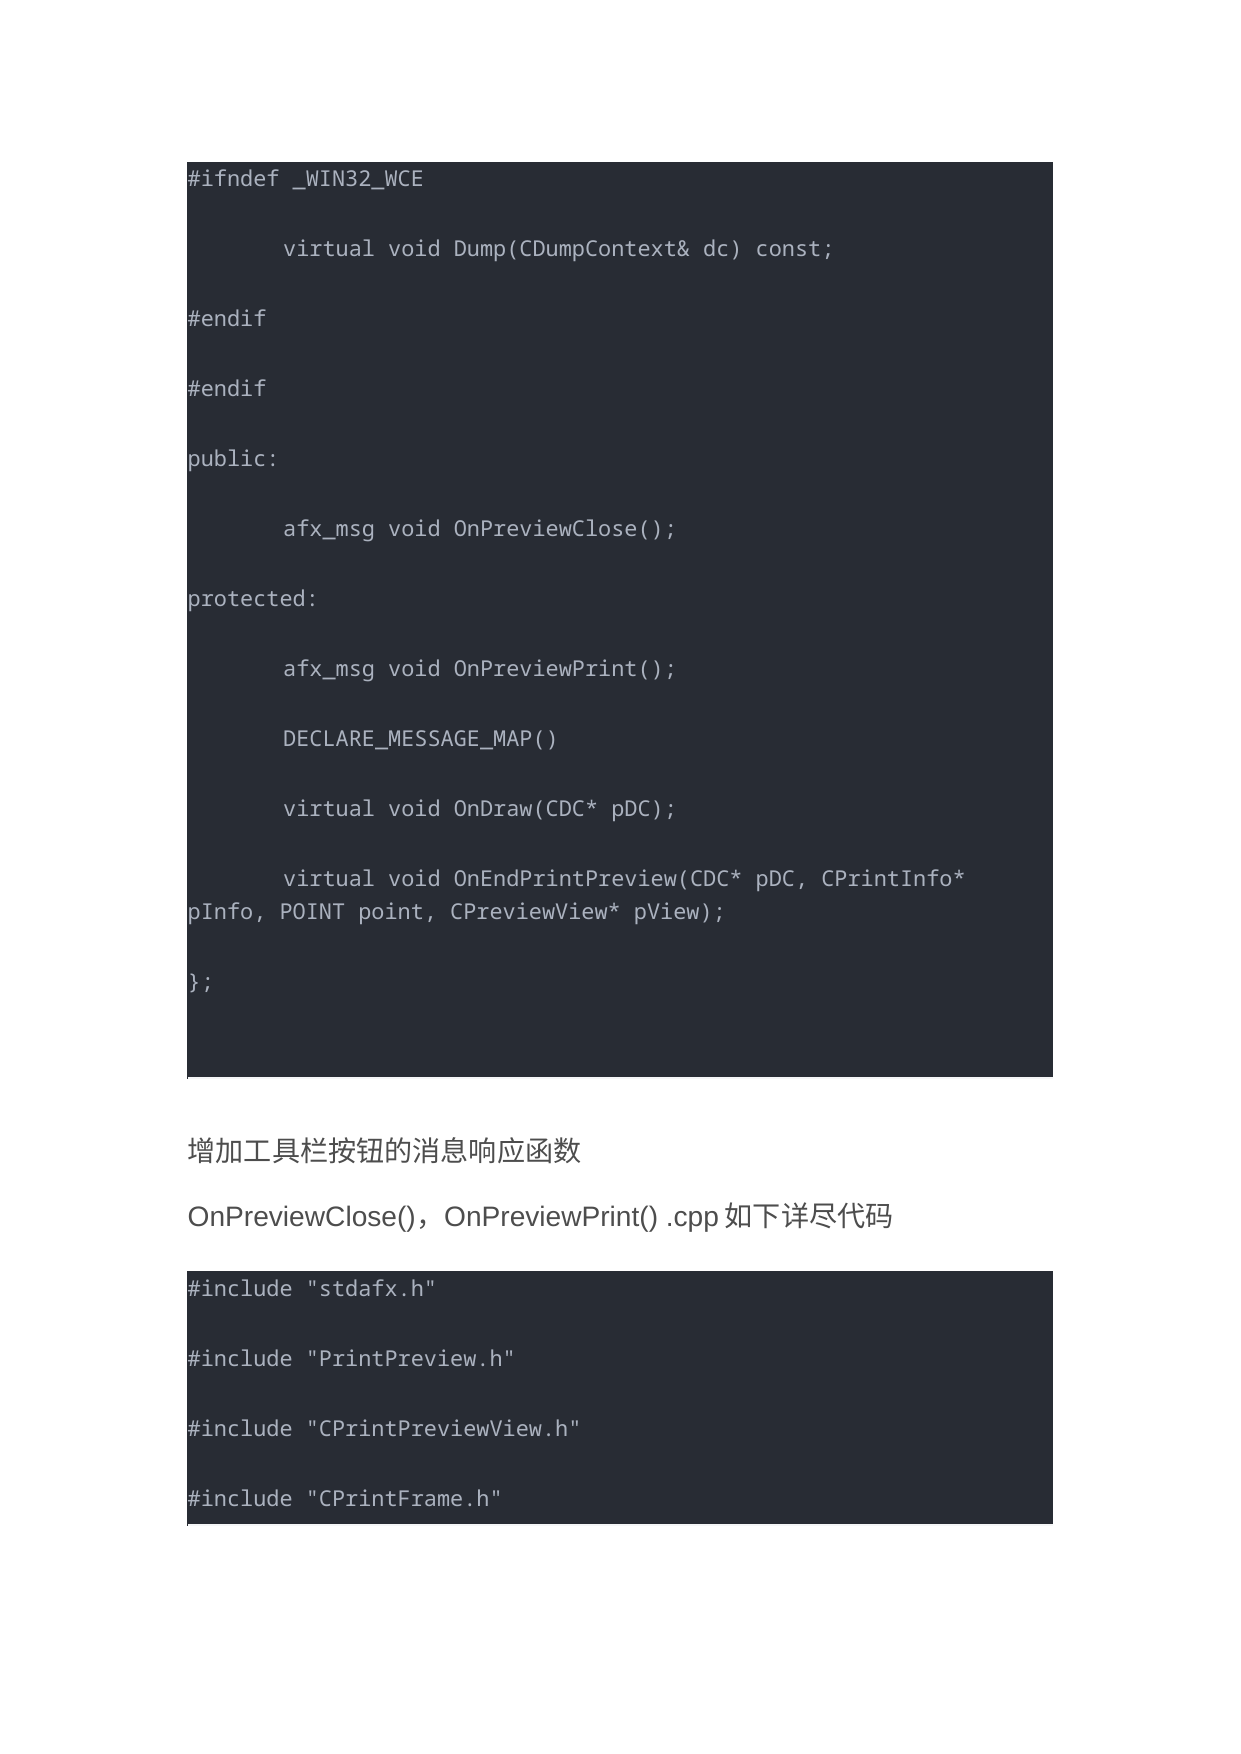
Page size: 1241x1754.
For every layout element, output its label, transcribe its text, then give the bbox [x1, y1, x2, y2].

text protected: [187, 582, 1053, 614]
text #endif [187, 372, 1053, 404]
text #endif [187, 302, 1053, 334]
text 增加工具栏按钮的消息响应函数OnPreviewClose()，OnPreviewPrint() .cpp如下详尽代码 [187, 1116, 1053, 1246]
text virtual void OnEndPrintPreview(CDC* pDC, CPrintInfo* pInfo, POINT point, CPreviewView* pView); [187, 862, 1053, 927]
text afx_msg void OnPreviewPrint(); [187, 652, 1053, 684]
text #include "CPrintFrame.h" [187, 1481, 1053, 1526]
text DECLARE_MESSAGE_MAP() [187, 722, 1053, 754]
text #include "stdafx.h" [187, 1271, 1053, 1304]
text virtual void Dump(CDumpContext& dc) const; [187, 232, 1053, 264]
text afx_msg void OnPreviewClose(); [187, 512, 1053, 544]
text #ifndef _WIN32_WCE [187, 162, 1053, 194]
text }; [187, 964, 1053, 997]
text #include "PrintPreview.h" [187, 1341, 1053, 1374]
text public: [187, 442, 1053, 474]
text #include "CPrintPreviewView.h" [187, 1411, 1053, 1444]
text virtual void OnDraw(CDC* pDC); [187, 792, 1053, 824]
